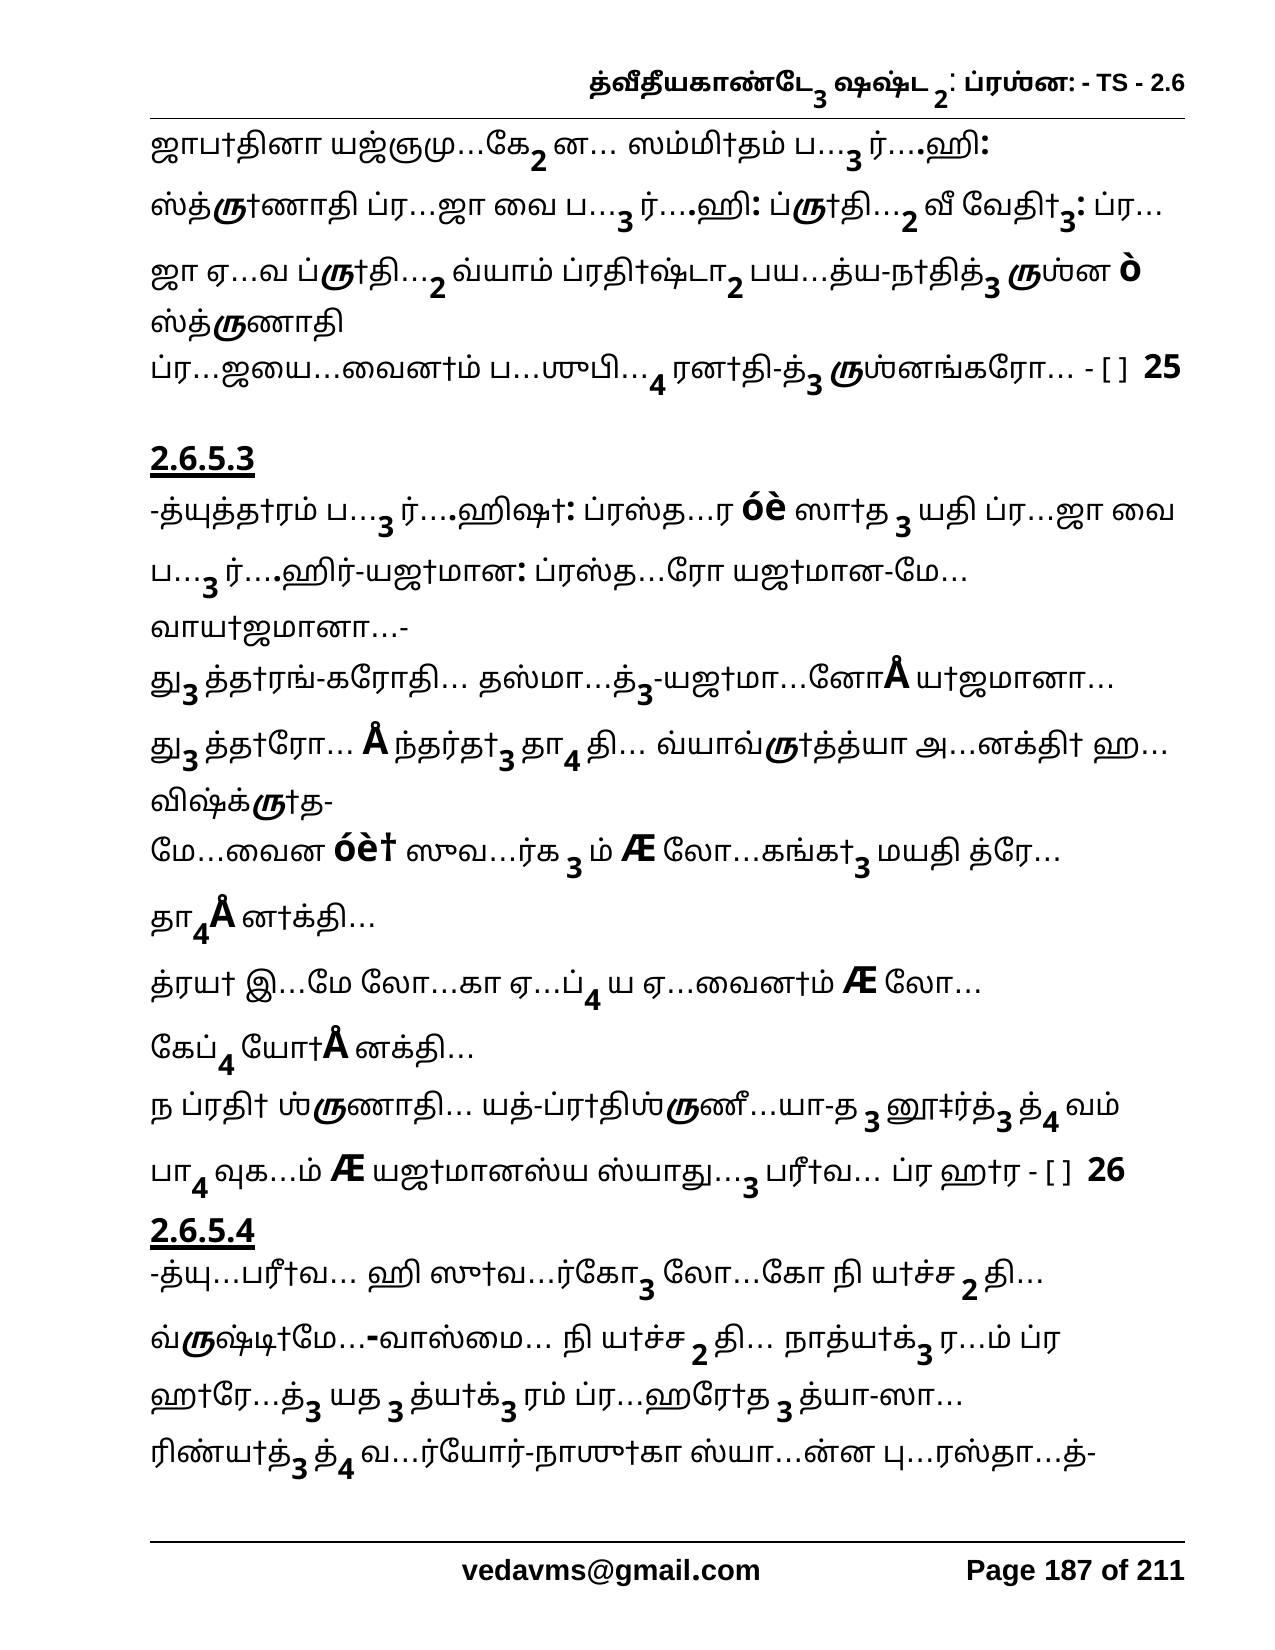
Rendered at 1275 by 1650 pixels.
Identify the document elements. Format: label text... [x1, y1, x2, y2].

text ப்ர…ஜயை…வைன†ம் ப…ஶுபி…4ரன†தி-த்3ருஶ்னங்கரோ… - [ ] 25 [150, 343, 1185, 404]
text 2.6.5.4 [150, 1206, 1185, 1252]
text 2.6.5.3 [150, 434, 1185, 480]
